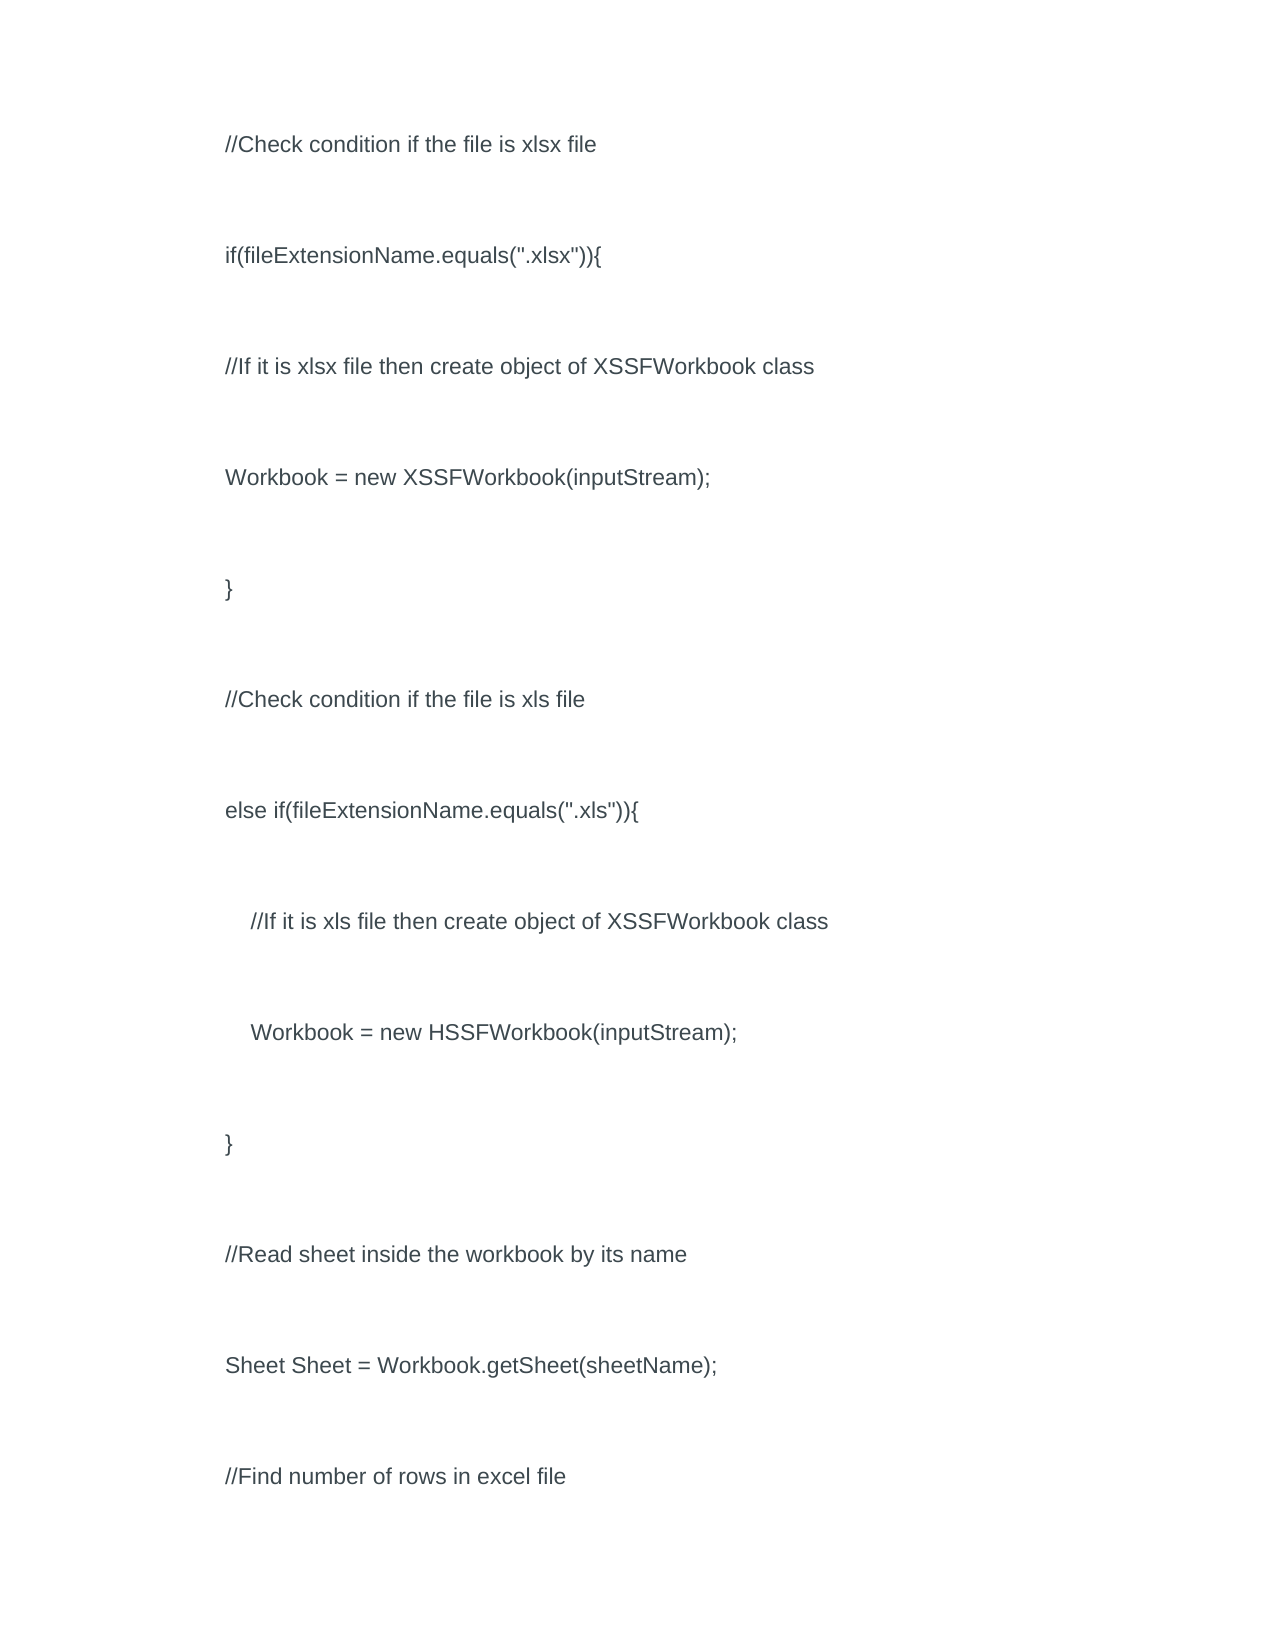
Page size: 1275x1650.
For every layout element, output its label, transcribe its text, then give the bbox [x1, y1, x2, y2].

text } [225, 575, 1125, 601]
text //Check condition if the file is xls file [225, 686, 1125, 712]
text //If it is xlsx file then create object of XSSFWorkbook class [225, 353, 1125, 379]
text //Read sheet inside the workbook by its name [225, 1241, 1125, 1267]
text if(fileExtensionName.equals(".xlsx")){ [225, 242, 1125, 268]
text Workbook = new XSSFWorkbook(inputStream); [225, 464, 1125, 490]
text //If it is xls file then create object of XSSFWorkbook class [225, 908, 1125, 934]
text Workbook = new HSSFWorkbook(inputStream); [225, 1019, 1125, 1045]
text else if(fileExtensionName.equals(".xls")){ [225, 797, 1125, 823]
text //Check condition if the file is xlsx file [225, 131, 1125, 157]
text //Find number of rows in excel file [225, 1463, 1125, 1489]
text } [225, 1130, 1125, 1156]
text Sheet Sheet = Workbook.getSheet(sheetName); [225, 1352, 1125, 1378]
